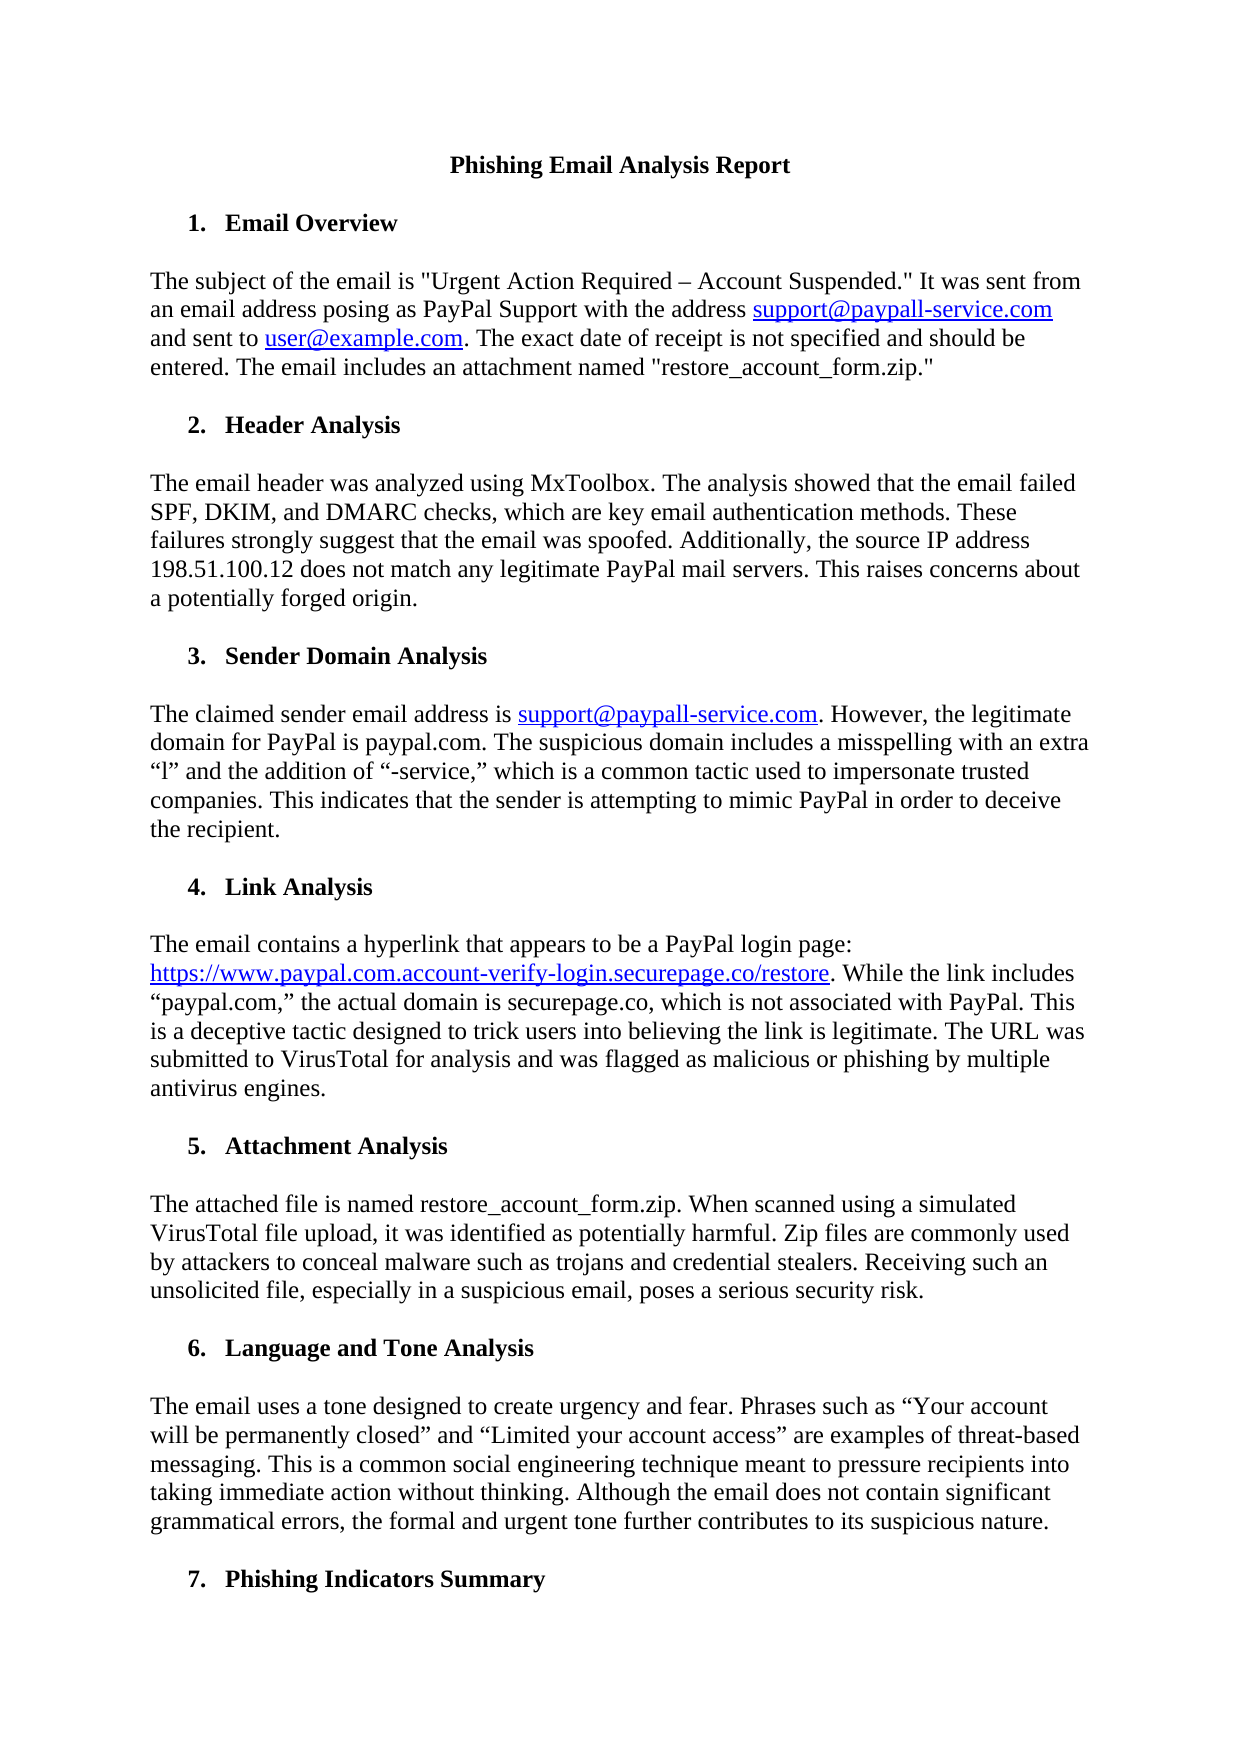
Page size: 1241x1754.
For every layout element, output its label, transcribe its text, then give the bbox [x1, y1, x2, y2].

list Language and Tone Analysis [187, 1333, 1090, 1362]
text The email contains a hyperlink that appears to be a PayPal login page: https://www.paypal.com.account-verify-login.securepage.co/restore. While the link includes “paypal.com,” the actual domain is securepage.co, which is not associated with PayPal. This is a deceptive tactic designed to trick users into believing the link is legitimate. The URL was submitted to VirusTotal for analysis and was flagged as malicious or phishing by multiple antivirus engines. [150, 929, 1090, 1102]
text The email header was analyzed using MxToolbox. The analysis showed that the email failed SPF, DKIM, and DMARC checks, which are key email authentication methods. These failures strongly suggest that the email was spoofed. Additionally, the source IP address 198.51.100.12 does not match any legitimate PayPal mail servers. This raises concerns about a potentially forged origin. [150, 468, 1090, 612]
text The subject of the email is "Urgent Action Required – Account Suspended." It was sent from an email address posing as PayPal Support with the address support@paypall-service.com and sent to user@example.com. The exact date of receipt is not specified and should be entered. The email includes an attachment named "restore_account_form.zip." [150, 266, 1090, 381]
list Email Overview [187, 208, 1090, 237]
text The attached file is named restore_account_form.zip. When scanned using a simulated VirusTotal file upload, it was identified as potentially harmful. Zip files are commonly used by attackers to conceal malware such as trojans and credential stealers. Receiving such an unsolicited file, especially in a suspicious email, poses a serious security risk. [150, 1189, 1090, 1304]
list Phishing Indicators Summary [187, 1564, 1090, 1593]
text Phishing Email Analysis Report [150, 150, 1090, 179]
list Sender Domain Analysis [187, 641, 1090, 669]
text The claimed sender email address is support@paypall-service.com. However, the legitimate domain for PayPal is paypal.com. The suspicious domain includes a misspelling with an extra “l” and the addition of “-service,” which is a common tactic used to impersonate trusted companies. This indicates that the sender is attempting to mimic PayPal in order to deceive the recipient. [150, 699, 1090, 842]
list Attachment Analysis [187, 1131, 1090, 1160]
list Header Analysis [187, 410, 1090, 439]
text The email uses a tone designed to create urgency and fear. Phrases such as “Your account will be permanently closed” and “Limited your account access” are examples of threat-based messaging. This is a common social engineering technique meant to pressure recipients into taking immediate action without thinking. Although the email does not contain significant grammatical errors, the formal and urgent tone further contributes to its suspicious nature. [150, 1391, 1090, 1535]
list Link Analysis [187, 872, 1090, 900]
